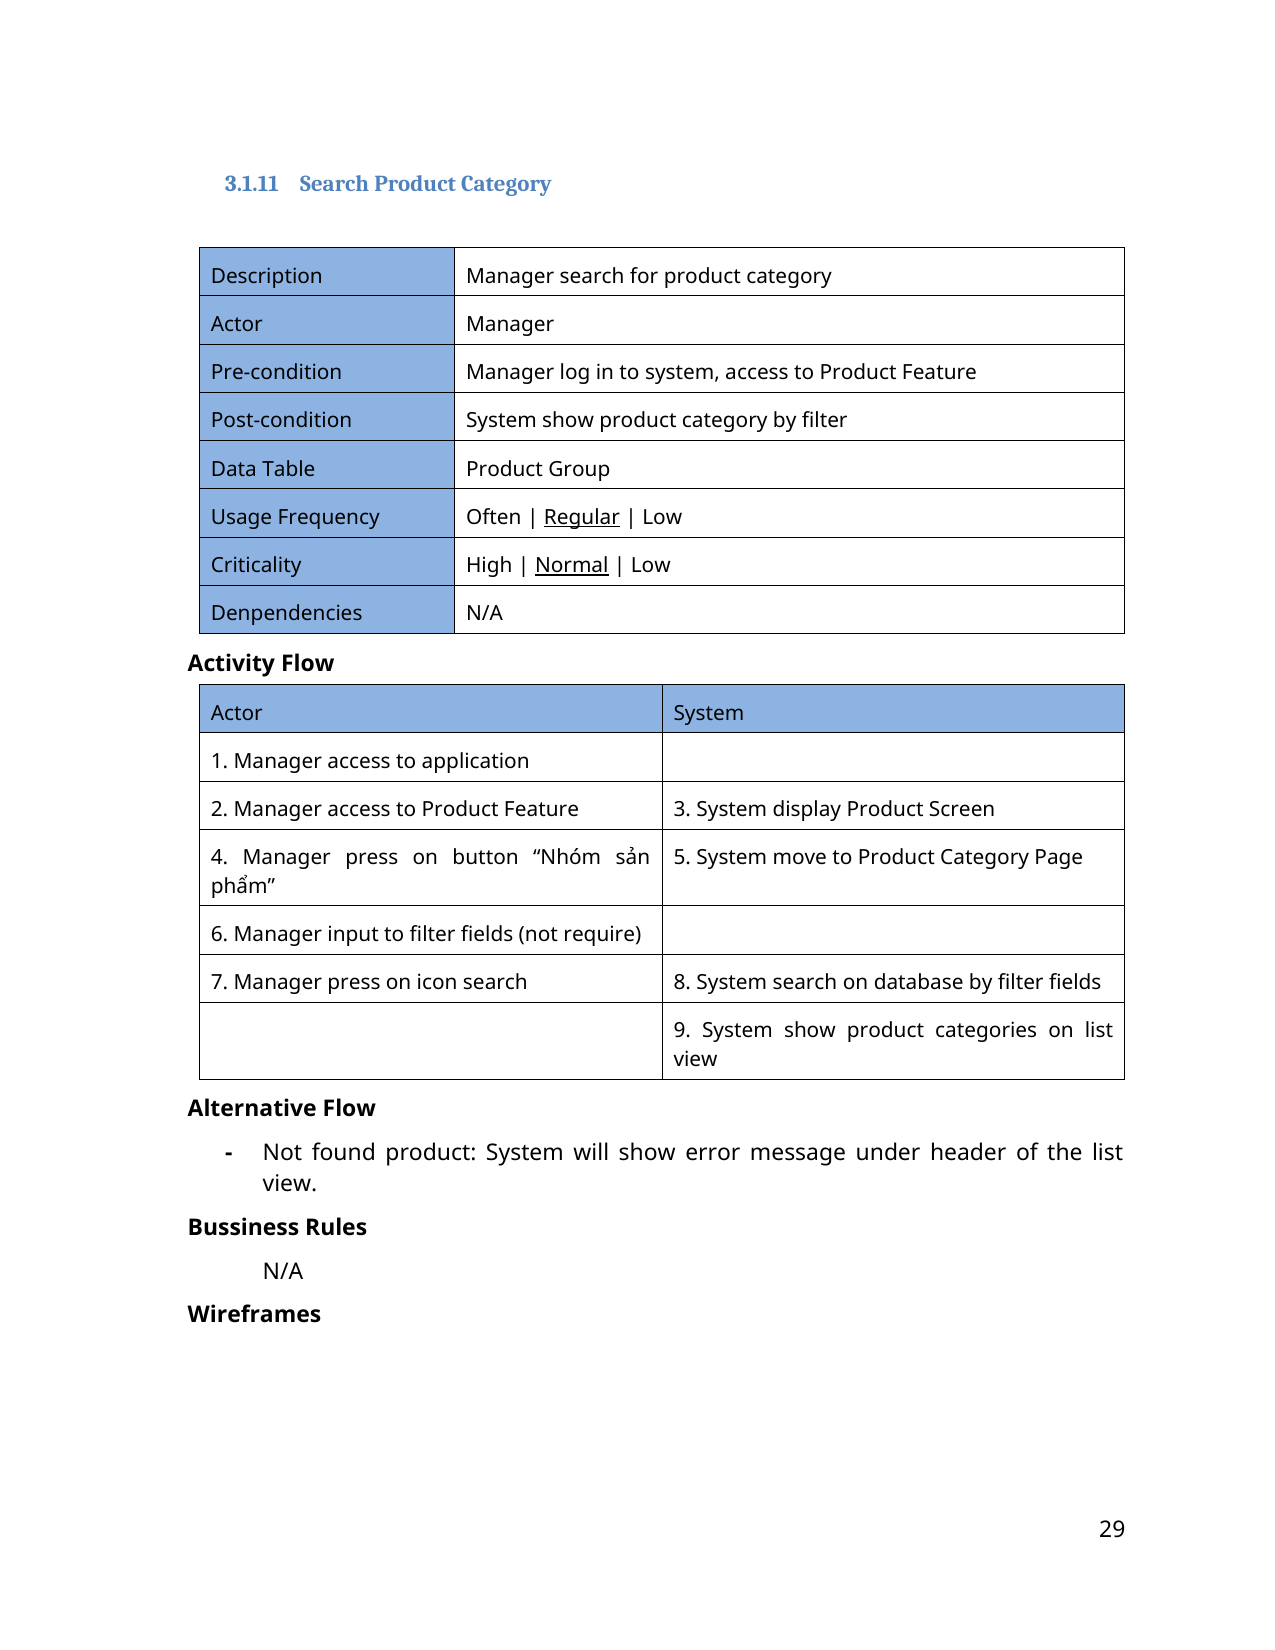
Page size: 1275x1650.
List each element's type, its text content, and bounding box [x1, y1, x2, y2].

subtitle Search Product Category [225, 171, 1125, 197]
table_header Description [200, 248, 454, 295]
table_cell Actor [200, 296, 454, 344]
table_cell 6. Manager input to filter fields (not require) [200, 906, 662, 954]
table_cell High | Normal | Low [455, 538, 1124, 585]
table_cell Often | Regular | Low [455, 489, 1124, 537]
table_cell Product Group [455, 441, 1124, 488]
table_cell 4. Manager press on button “Nhóm sản phẩm” [200, 830, 662, 905]
table_cell Usage Frequency [200, 489, 454, 537]
table_cell 2. Manager access to Product Feature [200, 782, 662, 829]
table_cell Post-condition [200, 393, 454, 440]
table_cell 3. System display Product Screen [663, 782, 1124, 829]
text Bussiness Rules [187, 1211, 1125, 1242]
table_cell [200, 1003, 662, 1078]
table_cell Data Table [200, 441, 454, 488]
table_cell System show product category by filter [455, 393, 1124, 440]
table_cell [663, 733, 1124, 781]
table_cell Manager [455, 296, 1124, 344]
text N/A [187, 1254, 1125, 1286]
table_cell 1. Manager access to application [200, 733, 662, 781]
text Wireframes [187, 1298, 1125, 1329]
table_cell N/A [455, 586, 1124, 633]
table_header Manager search for product category [455, 248, 1124, 295]
table_cell [663, 906, 1124, 954]
list Not found product: System will show error message under header of the list view. [225, 1136, 1125, 1198]
text Alternative Flow [187, 1092, 1125, 1123]
table_cell Denpendencies [200, 586, 454, 633]
table_cell Pre-condition [200, 345, 454, 392]
table_header Actor [200, 685, 662, 732]
table_cell 7. Manager press on icon search [200, 955, 662, 1002]
table_cell 5. System move to Product Category Page [663, 830, 1124, 905]
table_cell Criticality [200, 538, 454, 585]
table_cell Manager log in to system, access to Product Feature [455, 345, 1124, 392]
table_header System [663, 685, 1124, 732]
table_cell 9. System show product categories on list view [663, 1003, 1124, 1078]
text Activity Flow [187, 647, 1125, 678]
table_cell 8. System search on database by filter fields [663, 955, 1124, 1002]
